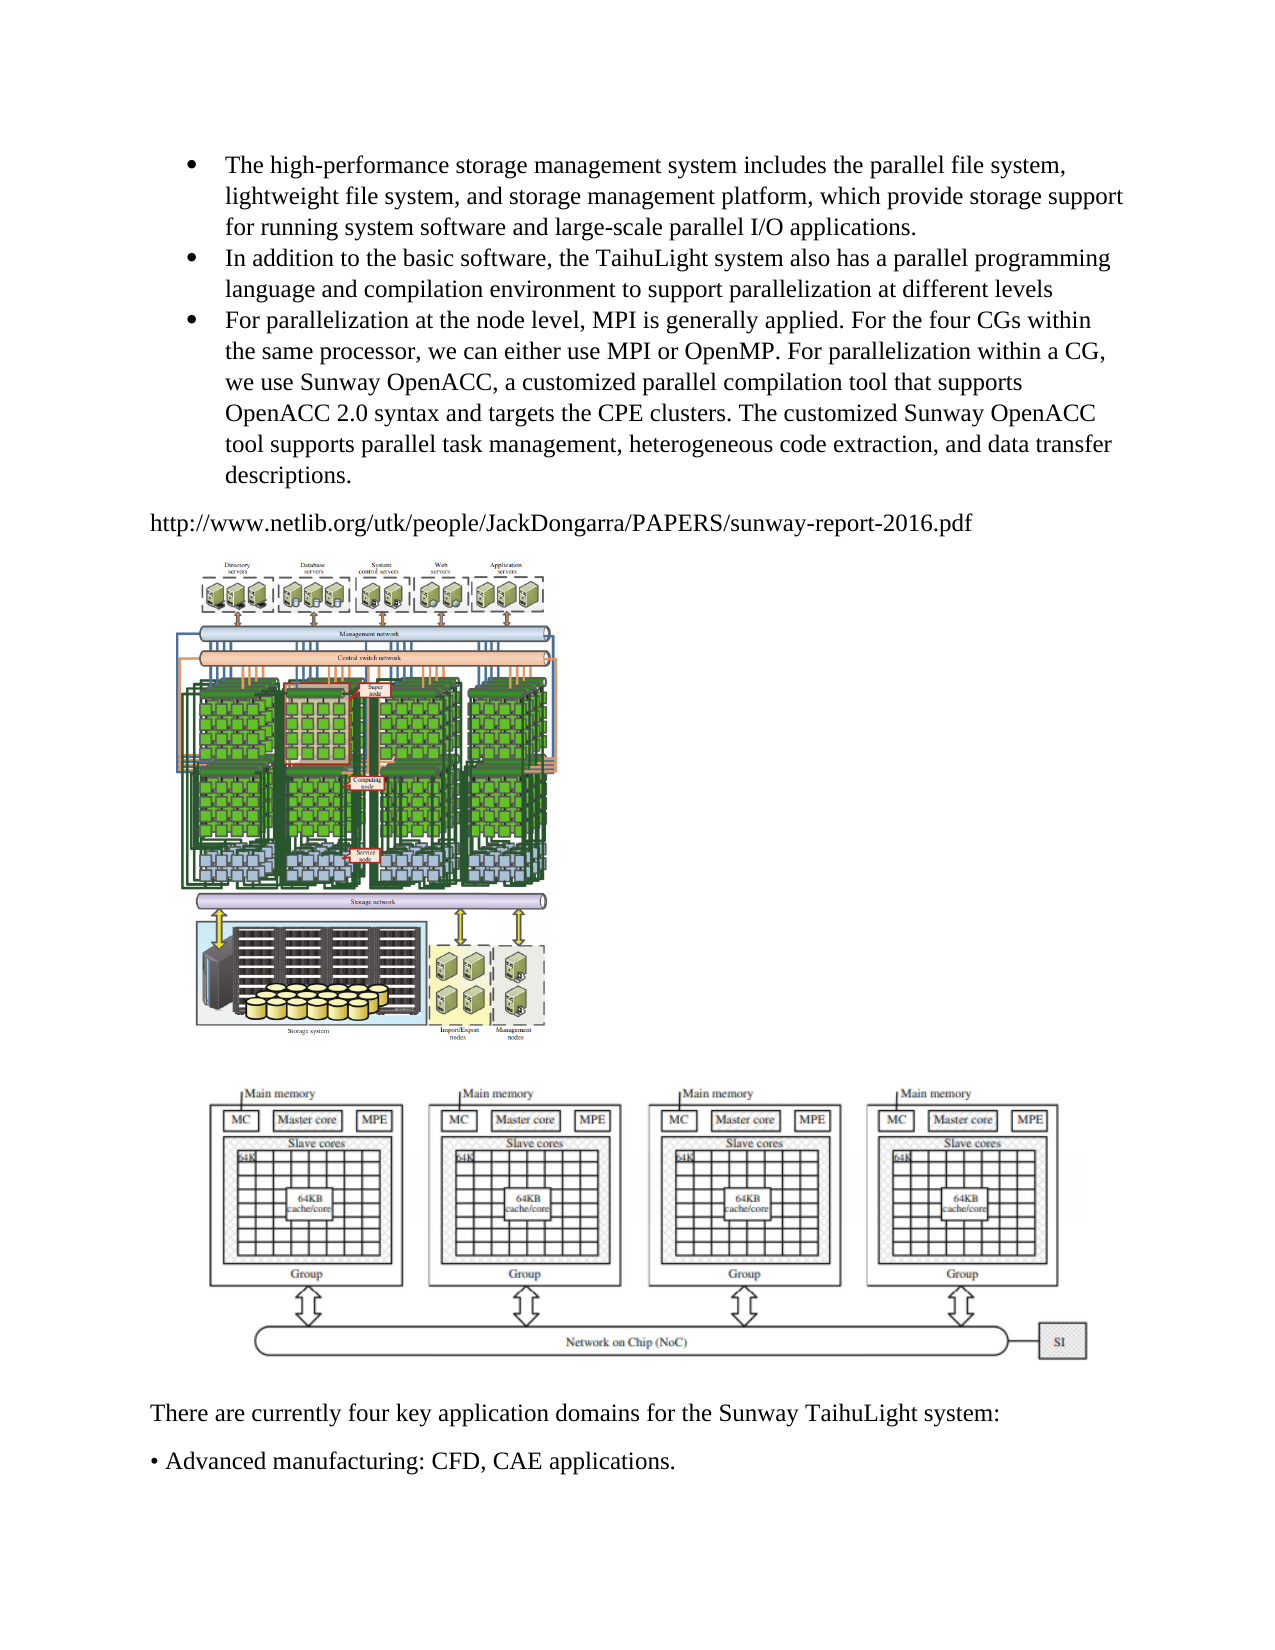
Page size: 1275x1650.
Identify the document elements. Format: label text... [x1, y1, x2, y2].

text http://www.netlib.org/utk/people/JackDongarra/PAPERS/sunway-report-2016.pdf [150, 508, 1125, 537]
picture [150, 1064, 1125, 1380]
text • Advanced manufacturing: CFD, CAE applications. [150, 1446, 1125, 1475]
text There are currently four key application domains for the Sunway TaihuLight system: [150, 1398, 1125, 1427]
list In addition to the basic software, the TaihuLight system also has a parallel programming language and compilation environment to support parallelization at different levels [187, 243, 1125, 303]
list For parallelization at the node level, MPI is generally applied. For the four CGs within the same processor, we can either use MPI or OpenMP. For parallelization within a CG, we use Sunway OpenACC, a customized parallel compilation tool that supports OpenACC 2.0 syntax and targets the CPE clusters. The customized Sunway OpenACC tool supports parallel task management, heterogeneous code extraction, and data transfer descriptions. [187, 305, 1125, 489]
list The high-performance storage management system includes the parallel file system, lightweight file system, and storage management platform, which provide storage support for running system software and large-scale parallel I/O applications. [187, 150, 1125, 241]
picture [150, 555, 587, 1046]
